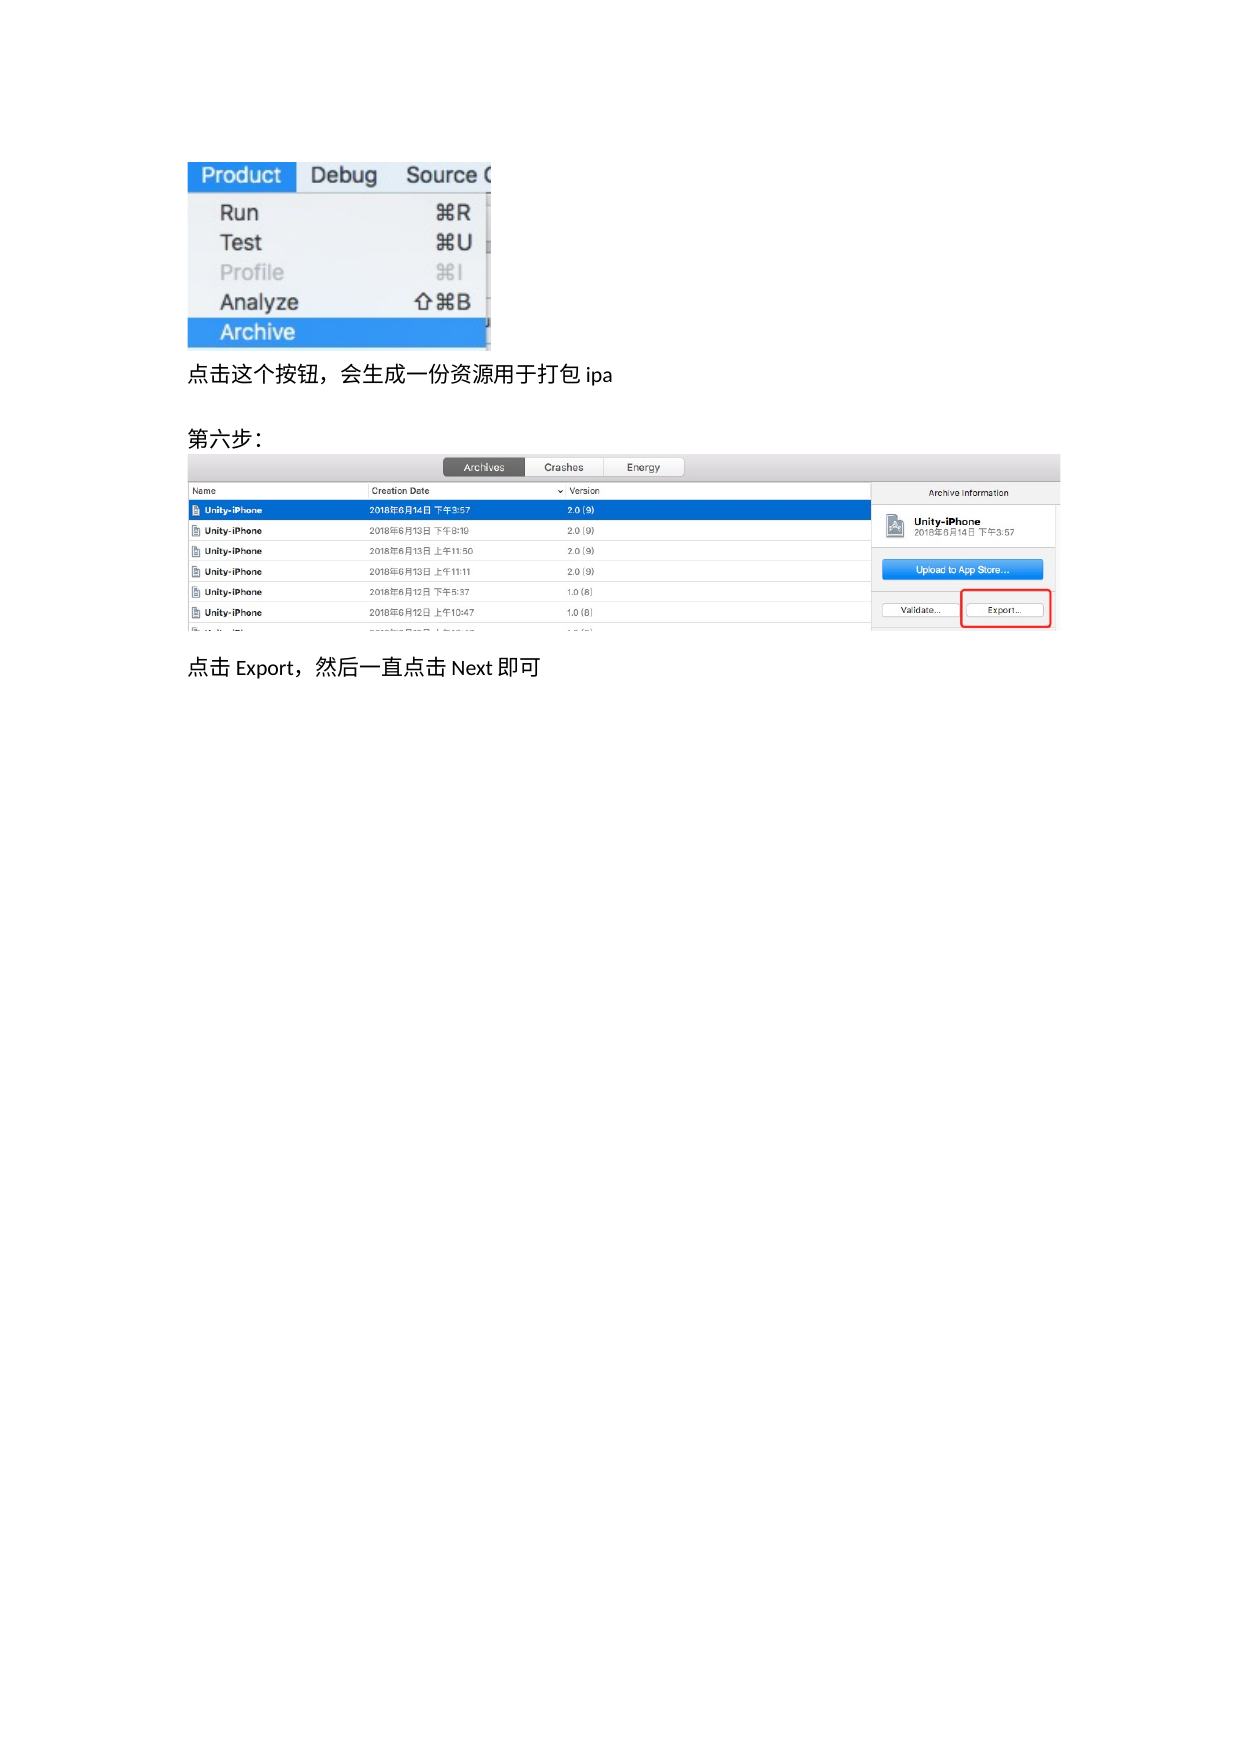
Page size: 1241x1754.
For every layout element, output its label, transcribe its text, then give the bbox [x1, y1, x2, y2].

text 第六步： [187, 422, 1053, 454]
picture [187, 454, 1061, 631]
picture [187, 162, 491, 351]
text 点击Export，然后一直点击Next即可 [187, 649, 1053, 682]
text 点击这个按钮，会生成一份资源用于打包ipa [187, 357, 1053, 389]
